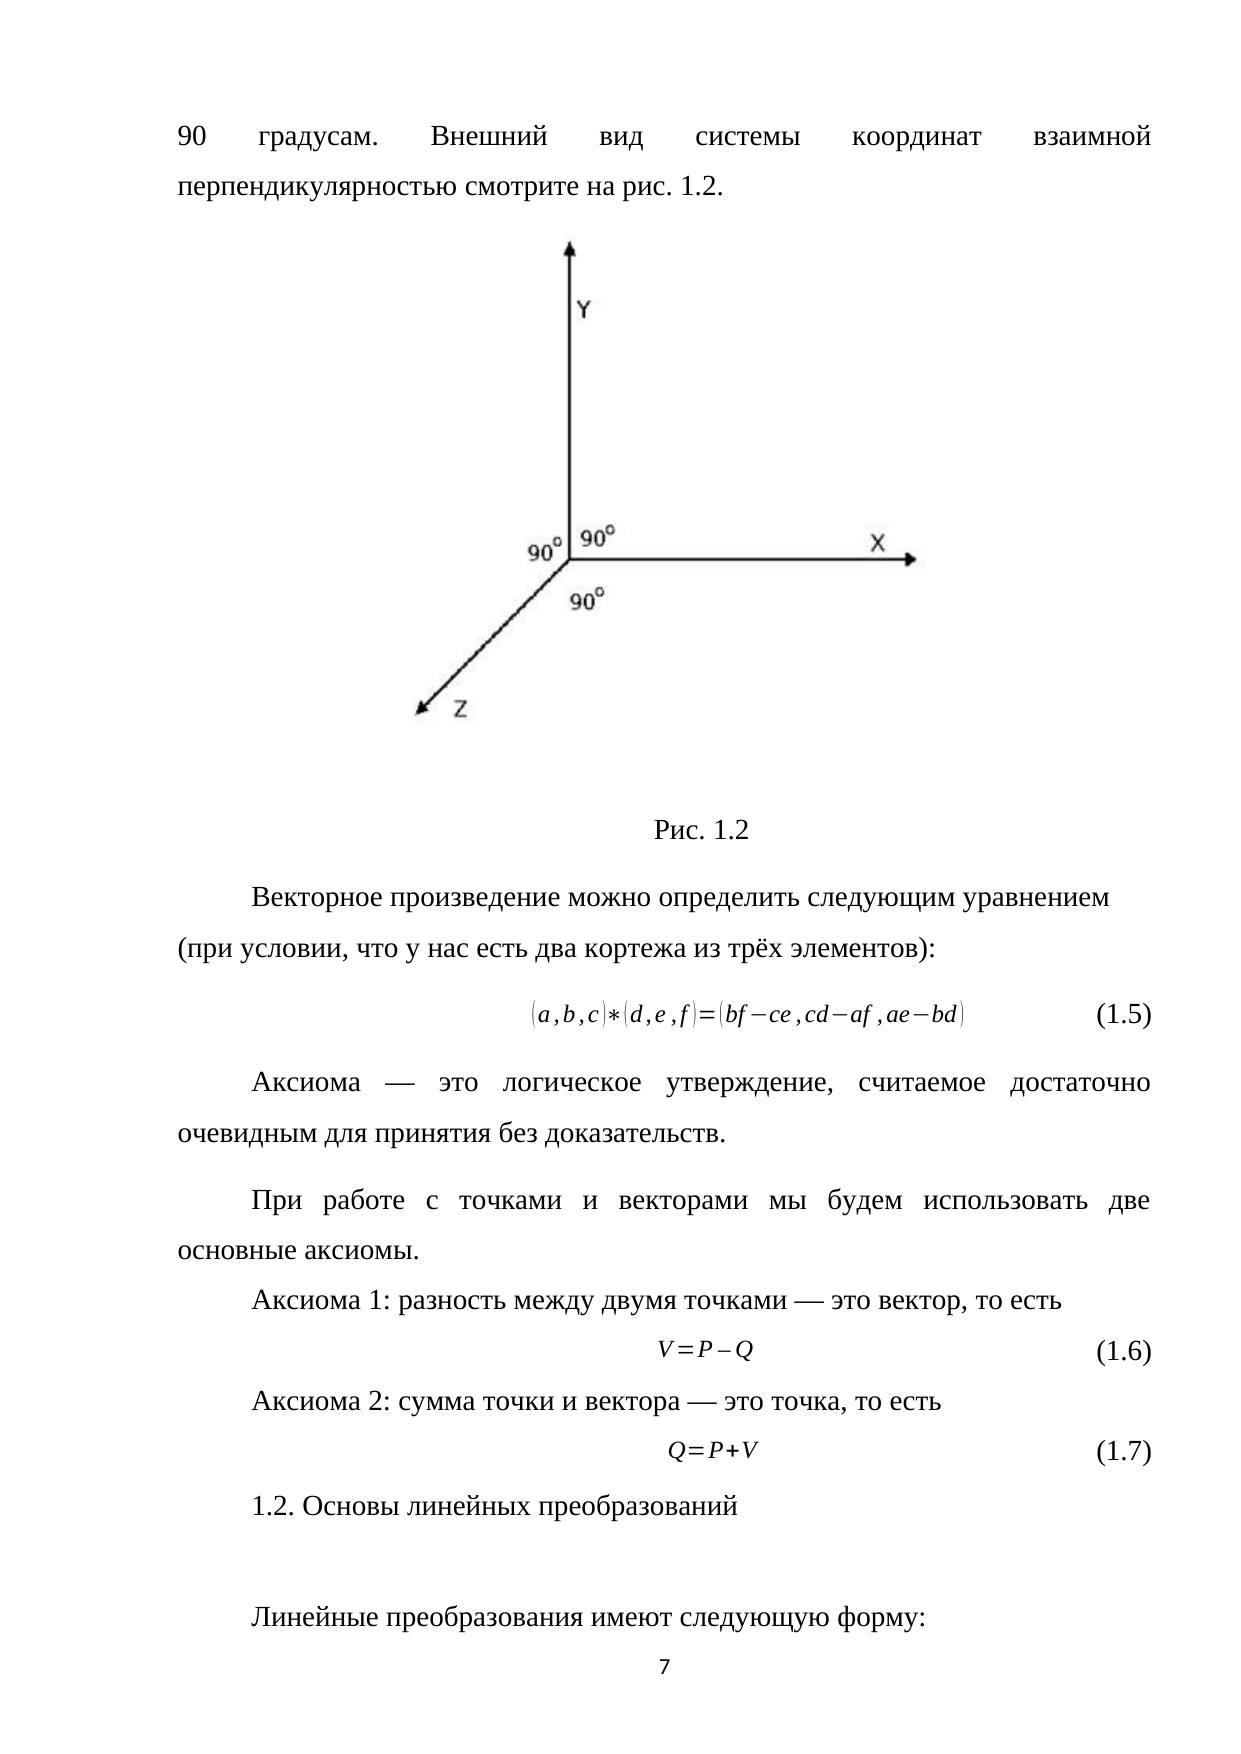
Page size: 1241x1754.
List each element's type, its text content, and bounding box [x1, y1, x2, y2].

text Линейные преобразования имеют следующую форму: [177, 1599, 1152, 1633]
text Аксиома 2: сумма точки и вектора — это точка, то есть [177, 1383, 1152, 1417]
picture [401, 235, 928, 763]
text (1.5) [177, 997, 1152, 1031]
text Аксиома 1: разность между двумя точками — это вектор, то есть [177, 1282, 1152, 1316]
subtitle 1.2. Основы линейных преобразований [177, 1488, 1152, 1521]
text При работе с точками и векторами мы будем использовать две основные аксиомы. [177, 1182, 1152, 1266]
text Аксиома — это логическое утверждение, считаемое достаточно очевидным для принятия без доказательств. [177, 1064, 1152, 1148]
text (1.7) [177, 1433, 1152, 1467]
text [177, 118, 1152, 202]
text (1.6) [177, 1333, 1152, 1366]
text Векторное произведение можно определить следующим уравнением (при условии, что у нас есть два кортежа из трёх элементов): [177, 879, 1152, 963]
